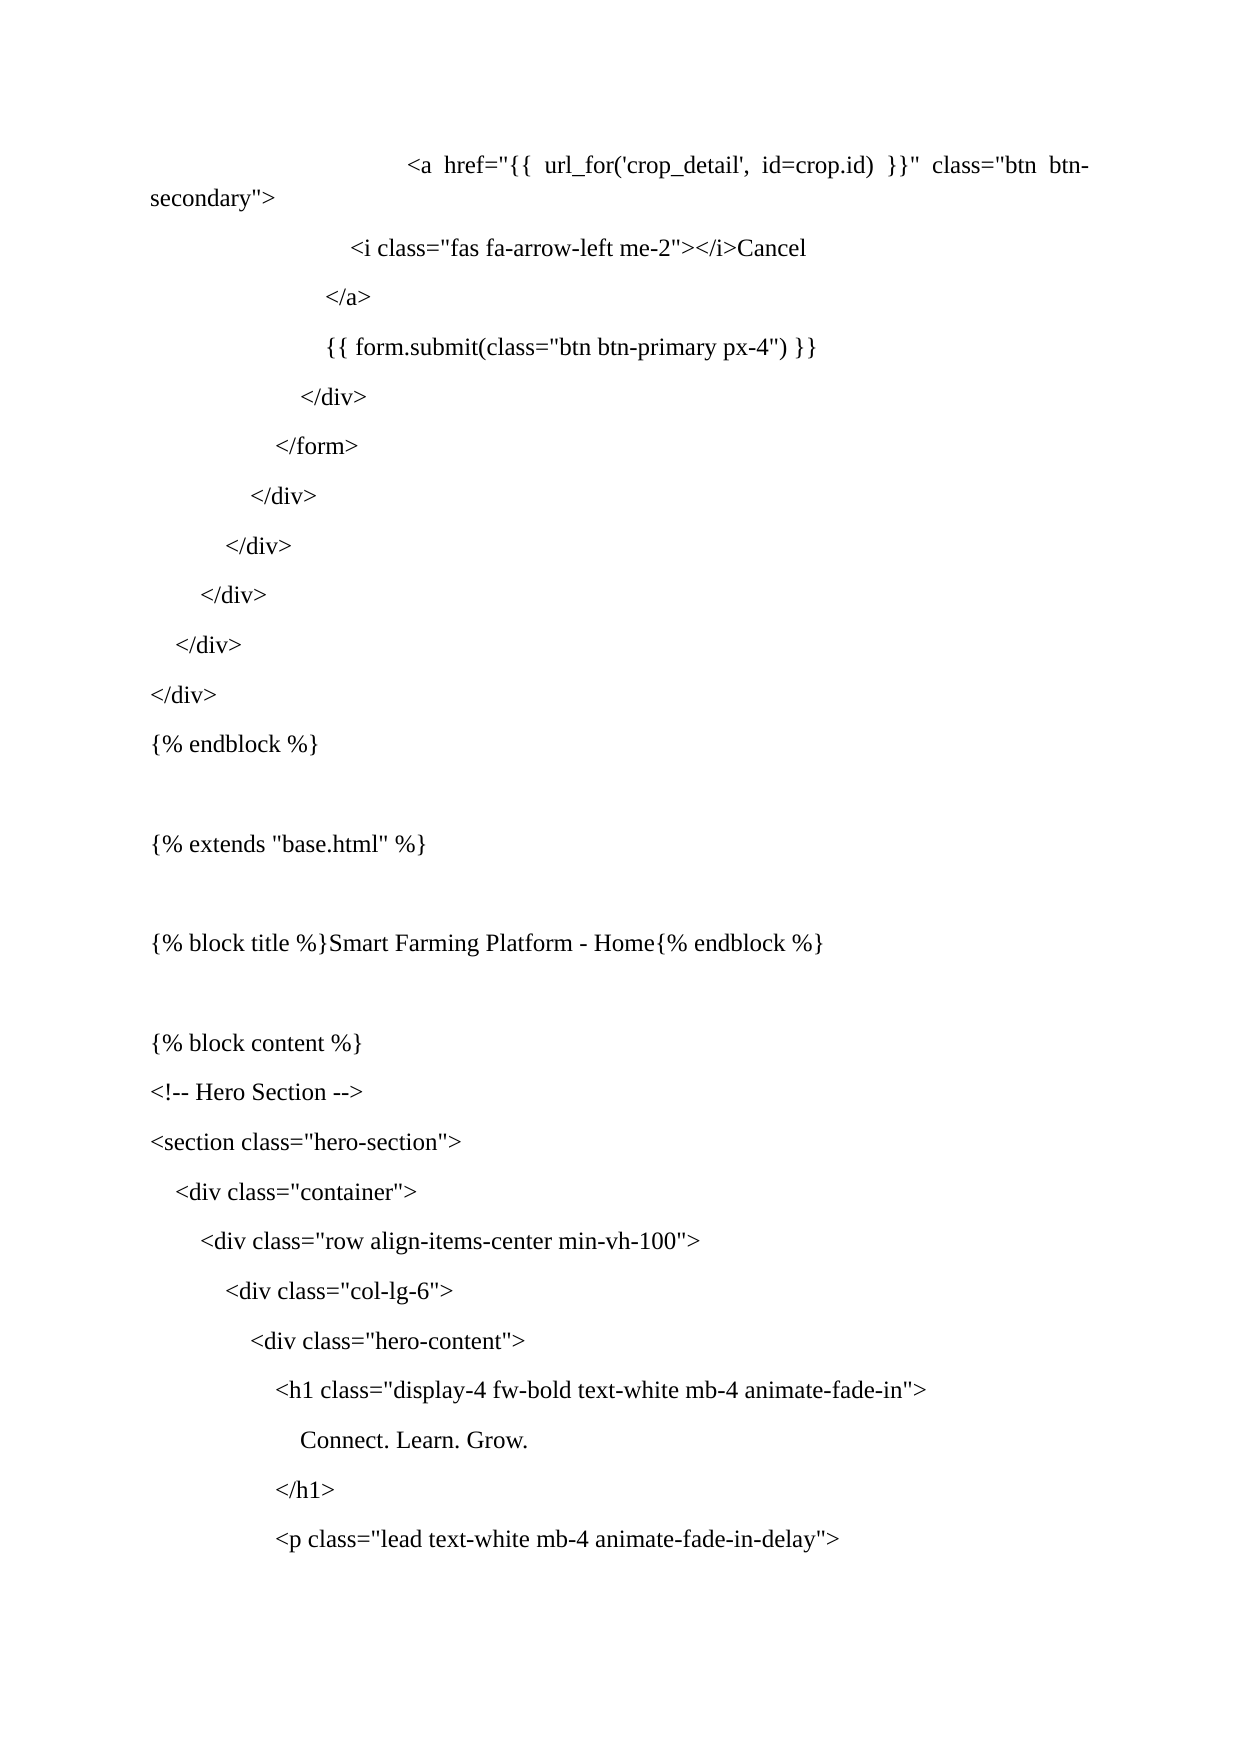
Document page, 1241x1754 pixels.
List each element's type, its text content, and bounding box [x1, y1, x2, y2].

text {% block content %} [150, 1028, 1090, 1056]
text {% endblock %} [150, 729, 1090, 758]
text <a href="{{ url_for('crop_detail', id=crop.id) }}" class="btn btn-secondary"> [150, 150, 1090, 212]
text <div class="hero-content"> [150, 1326, 1090, 1354]
text <!-- Hero Section --> [150, 1077, 1090, 1106]
text </a> [150, 282, 1090, 311]
text <div class="row align-items-center min-vh-100"> [150, 1226, 1090, 1255]
text {% extends "base.html" %} [150, 829, 1090, 858]
text <section class="hero-section"> [150, 1127, 1090, 1156]
text </div> [150, 680, 1090, 709]
text </div> [150, 581, 1090, 609]
text </div> [150, 531, 1090, 559]
text </div> [150, 630, 1090, 659]
text <h1 class="display-4 fw-bold text-white mb-4 animate-fade-in"> [150, 1376, 1090, 1404]
text <div class="col-lg-6"> [150, 1276, 1090, 1305]
text </form> [150, 431, 1090, 460]
text Connect. Learn. Grow. [150, 1425, 1090, 1454]
text {{ form.submit(class="btn btn-primary px-4") }} [150, 332, 1090, 361]
text </div> [150, 382, 1090, 411]
text <i class="fas fa-arrow-left me-2"></i>Cancel [150, 233, 1090, 261]
text </div> [150, 481, 1090, 510]
text {% block title %}Smart Farming Platform - Home{% endblock %} [150, 928, 1090, 957]
text <div class="container"> [150, 1177, 1090, 1206]
text </h1> [150, 1475, 1090, 1504]
text <p class="lead text-white mb-4 animate-fade-in-delay"> [150, 1524, 1090, 1553]
